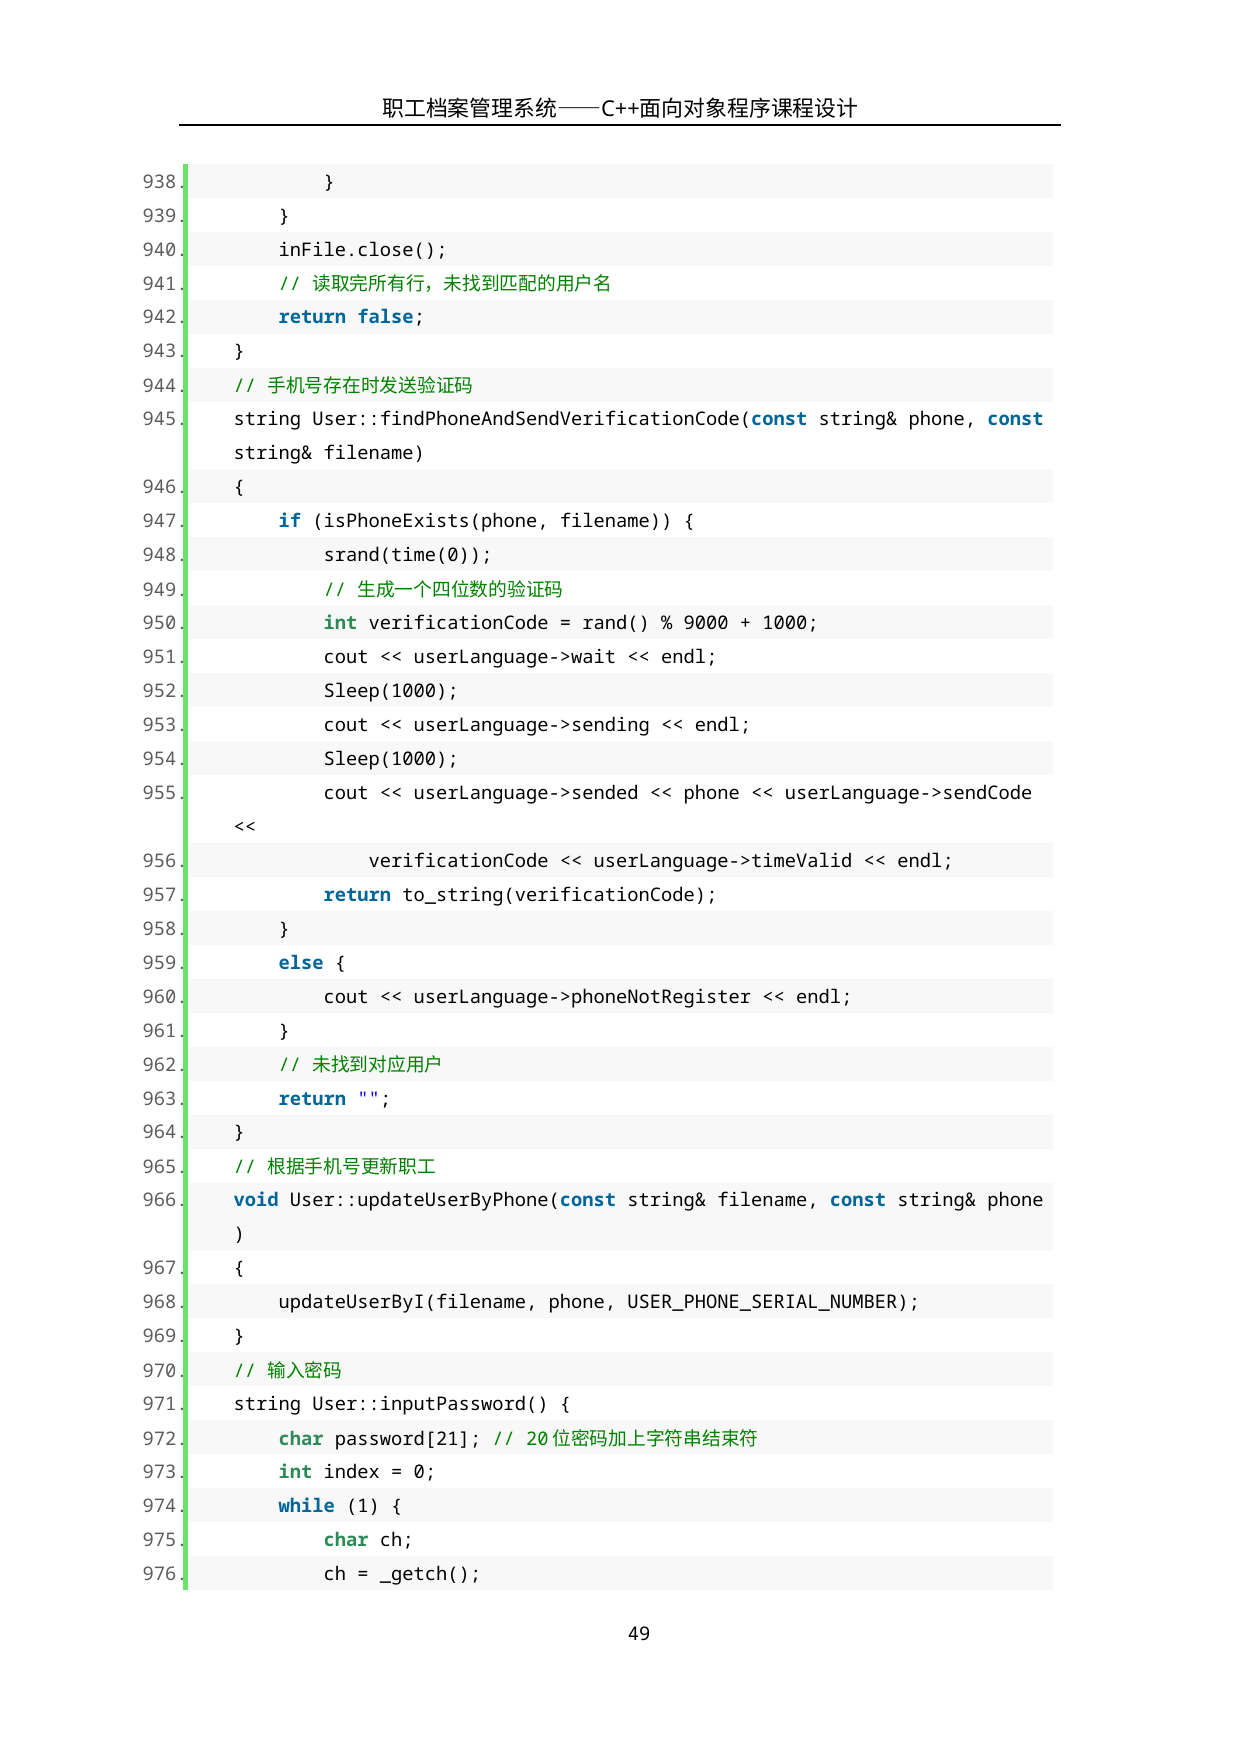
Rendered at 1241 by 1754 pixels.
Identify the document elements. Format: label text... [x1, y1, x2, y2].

list } [188, 1013, 1053, 1047]
list // 未找到对应用户 [188, 1047, 1053, 1081]
list int verificationCode = rand() % 9000 + 1000; [188, 605, 1053, 639]
list string User::findPhoneAndSendVerificationCode(const string& phone, const string& filename) [188, 402, 1053, 469]
list srand(time(0)); [188, 537, 1053, 571]
list void User::updateUserByPhone(const string& filename, const string& phone) [188, 1183, 1053, 1251]
list while (1) { [188, 1488, 1053, 1522]
list char ch; [188, 1522, 1053, 1556]
list } [188, 198, 1053, 232]
list // 读取完所有行，未找到匹配的用户名 [188, 266, 1053, 300]
list { [188, 1251, 1053, 1284]
list updateUserByI(filename, phone, USER_PHONE_SERIAL_NUMBER); [188, 1284, 1053, 1318]
list Sleep(1000); [188, 741, 1053, 775]
list // 生成一个四位数的验证码 [188, 571, 1053, 605]
list // 输入密码 [188, 1352, 1053, 1386]
list int index = 0; [188, 1454, 1053, 1488]
list Sleep(1000); [188, 673, 1053, 707]
list ch = _getch(); [188, 1556, 1053, 1590]
list cout << userLanguage->sended << phone << userLanguage->sendCode << [188, 775, 1053, 843]
list return false; [188, 300, 1053, 334]
list } [188, 911, 1053, 945]
list { [188, 469, 1053, 503]
list } [188, 1115, 1053, 1149]
list cout << userLanguage->sending << endl; [188, 707, 1053, 741]
list } [188, 164, 1053, 198]
list return ""; [188, 1081, 1053, 1115]
list } [188, 1318, 1053, 1352]
list } [188, 334, 1053, 368]
list return to_string(verificationCode); [188, 877, 1053, 911]
list char password[21]; // 20位密码加上字符串结束符 [188, 1420, 1053, 1454]
list cout << userLanguage->wait << endl; [188, 639, 1053, 673]
list inFile.close(); [188, 232, 1053, 266]
list verificationCode << userLanguage->timeValid << endl; [188, 843, 1053, 877]
list cout << userLanguage->phoneNotRegister << endl; [188, 979, 1053, 1013]
list string User::inputPassword() { [188, 1386, 1053, 1420]
list if (isPhoneExists(phone, filename)) { [188, 503, 1053, 537]
list else { [188, 945, 1053, 979]
list // 手机号存在时发送验证码 [188, 368, 1053, 402]
list // 根据手机号更新职工 [188, 1149, 1053, 1183]
